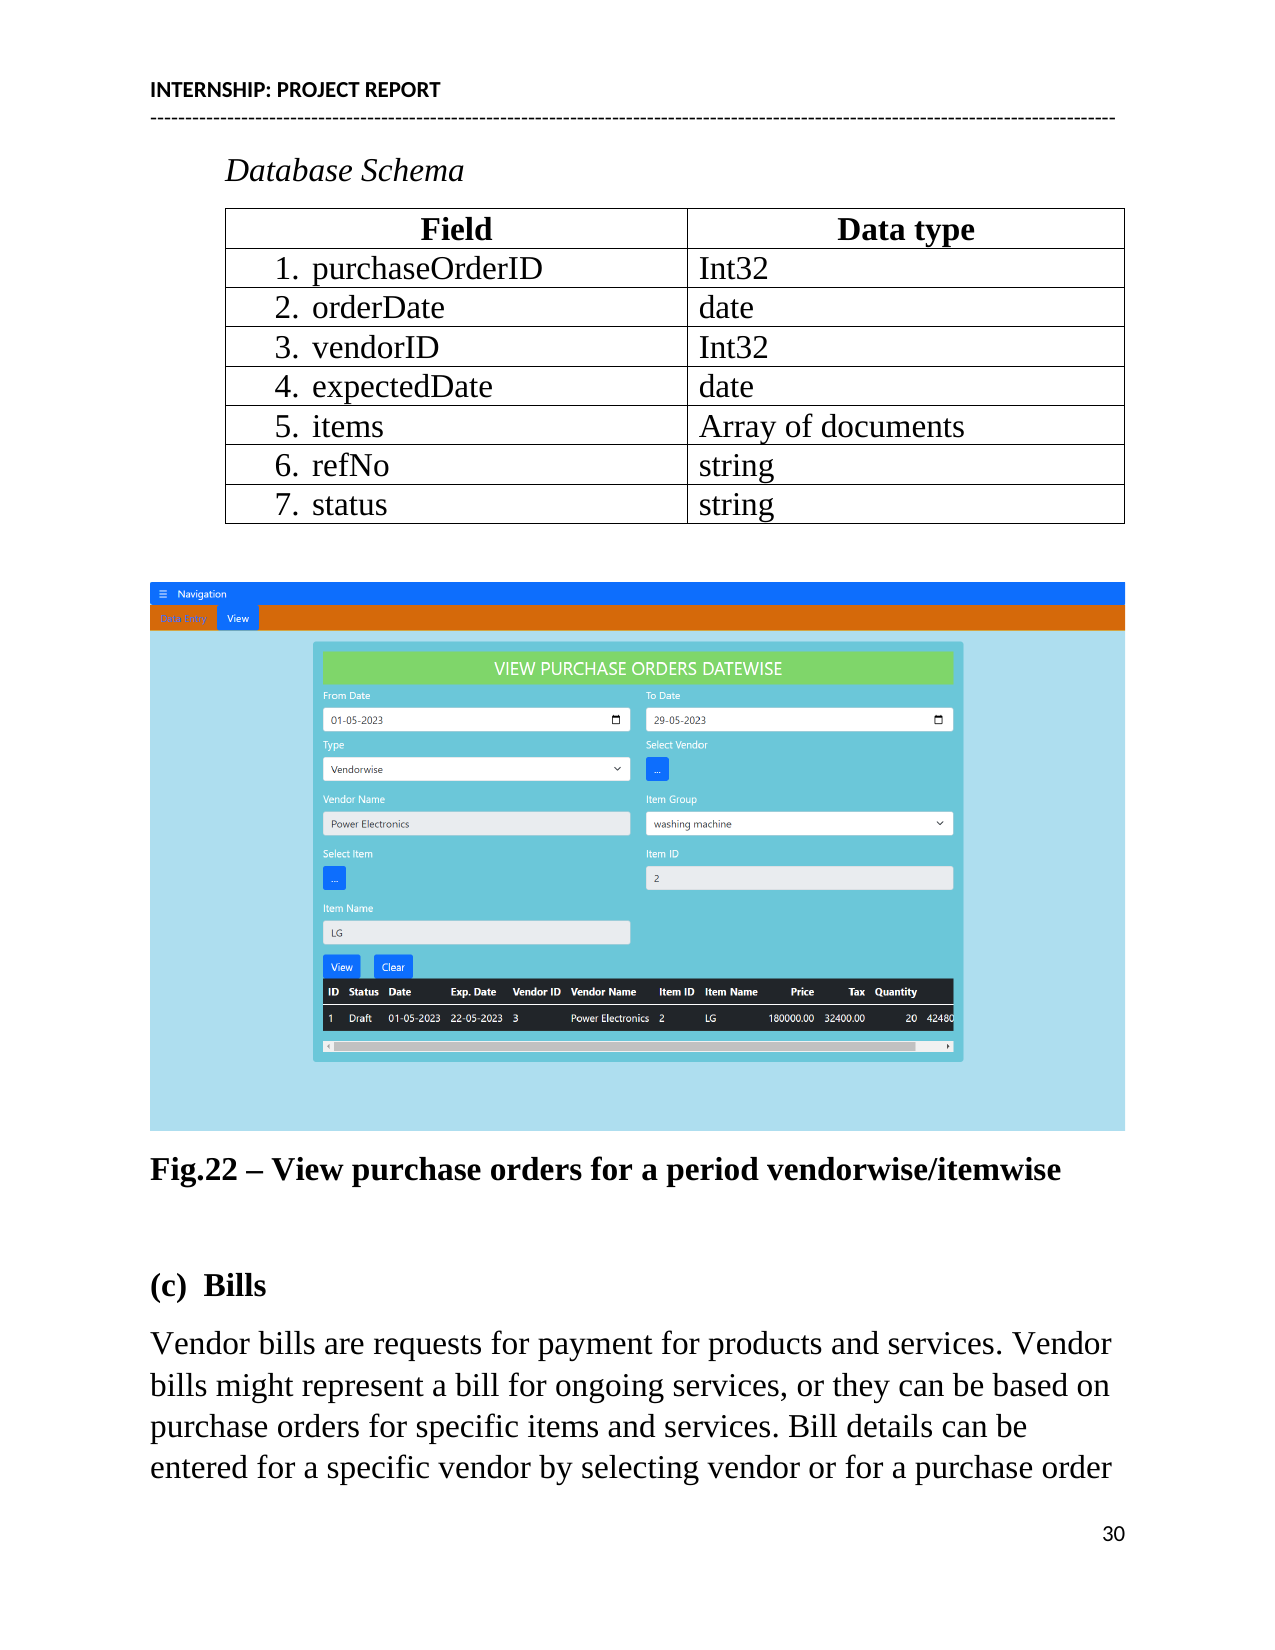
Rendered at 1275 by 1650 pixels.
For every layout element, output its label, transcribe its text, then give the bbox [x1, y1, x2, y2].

table_header Data type [688, 209, 1124, 247]
table_cell Int32 [688, 249, 1124, 287]
table_cell items [226, 406, 687, 444]
table_header Field [226, 209, 687, 247]
table_cell Int32 [688, 327, 1124, 366]
picture [150, 582, 1125, 1131]
text Fig.22 – View purchase orders for a period vendorwise/itemwise [150, 1149, 1125, 1188]
table_cell string [688, 445, 1124, 484]
table_cell purchaseOrderID [226, 249, 687, 287]
text (c) Bills [150, 1265, 1125, 1304]
table_cell string [688, 485, 1124, 523]
table_cell orderDate [226, 288, 687, 326]
text Database Schema [150, 150, 1125, 188]
table_cell refNo [226, 445, 687, 484]
table_cell Array of documents [688, 406, 1124, 444]
table_cell status [226, 485, 687, 523]
table_cell date [688, 367, 1124, 405]
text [150, 1323, 1125, 1486]
table_cell vendorID [226, 327, 687, 366]
table_cell date [688, 288, 1124, 326]
table_cell expectedDate [226, 367, 687, 405]
